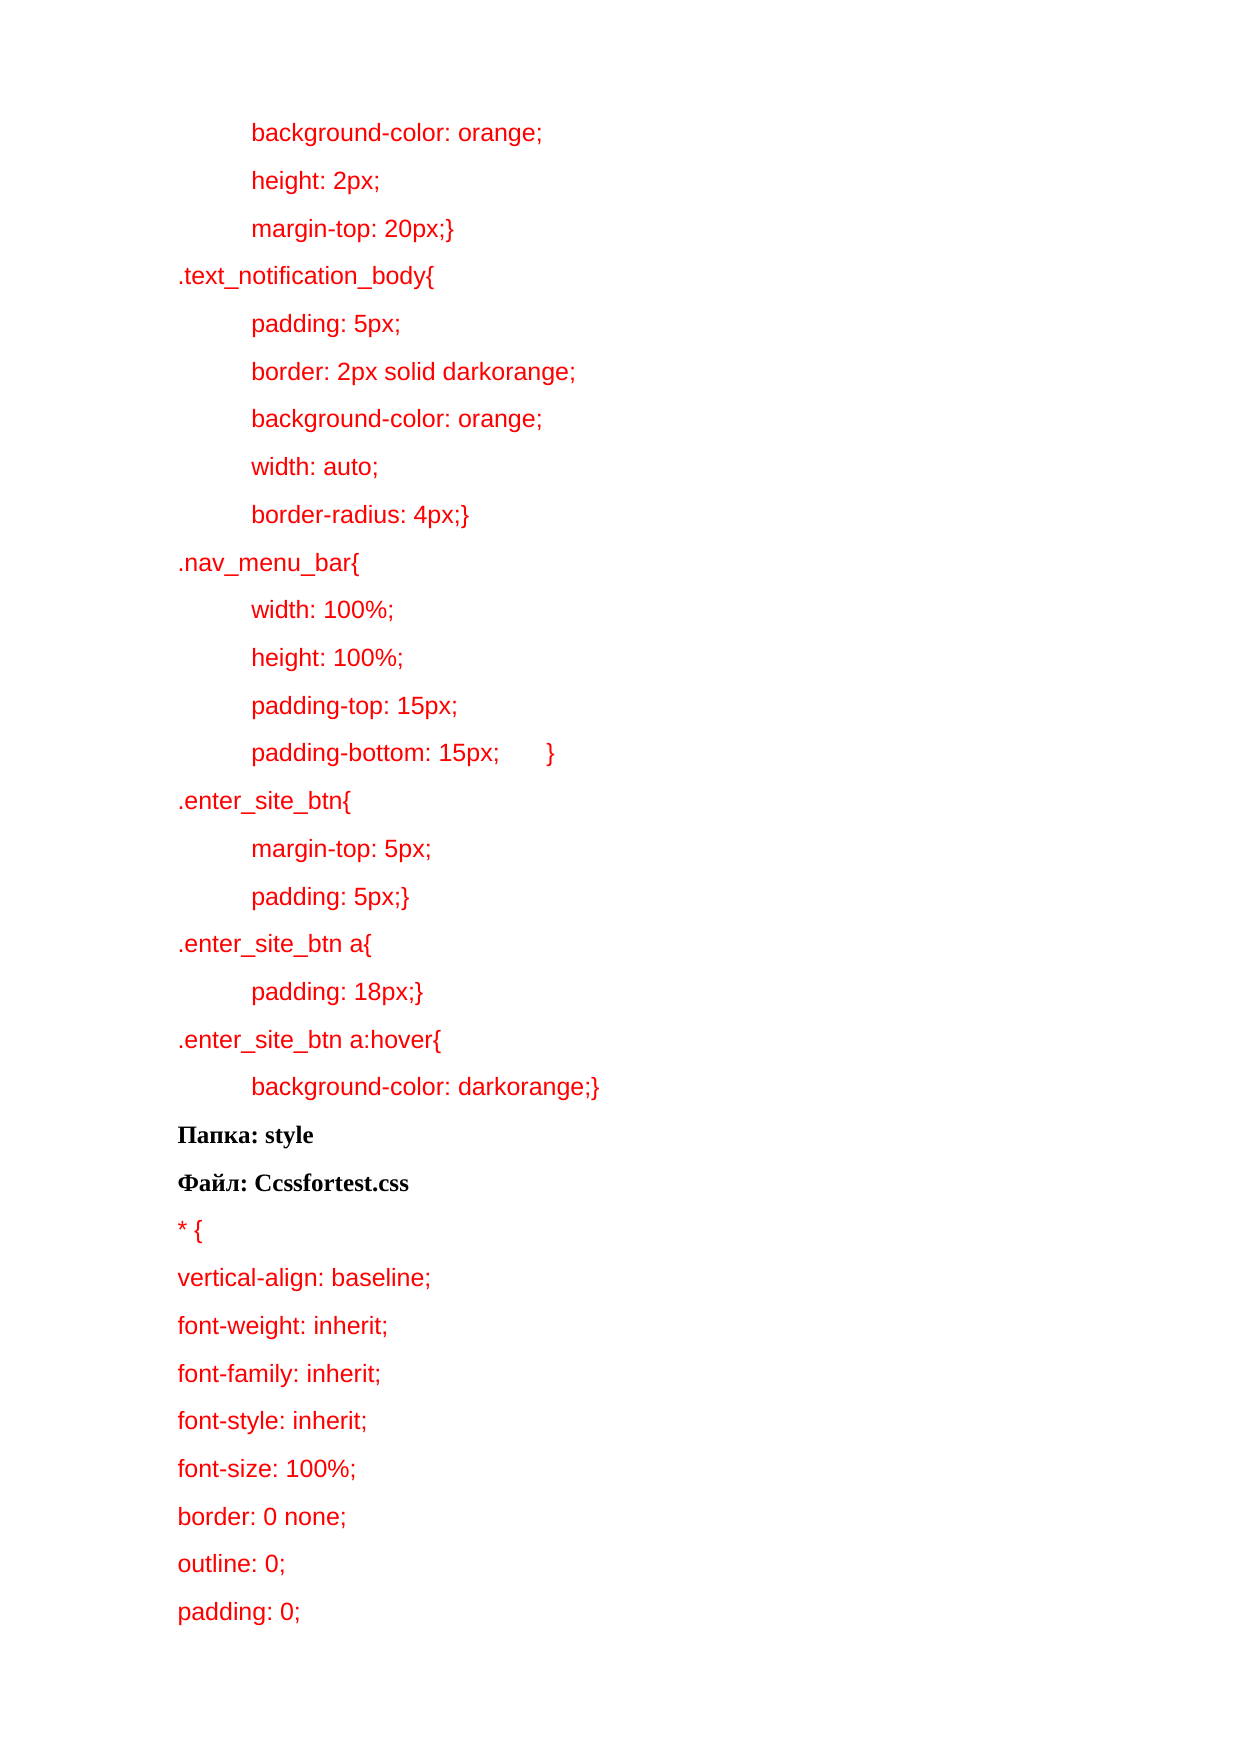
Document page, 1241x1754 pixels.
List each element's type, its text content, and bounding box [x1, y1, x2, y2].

text padding: 5px;} [177, 881, 1152, 910]
text margin-top: 20px;} [177, 213, 1152, 242]
text padding-bottom: 15px; } [177, 738, 1152, 767]
text vertical-align: baseline; [177, 1263, 1152, 1292]
text height: 100%; [177, 643, 1152, 672]
text height: 2px; [177, 166, 1152, 194]
text width: auto; [177, 452, 1152, 481]
text font-style: inherit; [177, 1406, 1152, 1435]
text padding-top: 15px; [177, 691, 1152, 719]
text background-color: orange; [177, 404, 1152, 433]
text border-radius: 4px;} [177, 500, 1152, 528]
text padding: 18px;} [177, 977, 1152, 1006]
text background-color: orange; [177, 118, 1152, 147]
text .text_notification_body{ [177, 261, 1152, 290]
text .nav_menu_bar{ [177, 547, 1152, 576]
text background-color: darkorange;} [177, 1072, 1152, 1101]
text font-size: 100%; [177, 1454, 1152, 1483]
text outline: 0; [177, 1549, 1152, 1578]
text width: 100%; [177, 595, 1152, 624]
text .enter_site_btn a{ [177, 929, 1152, 958]
text .enter_site_btn a:hover{ [177, 1024, 1152, 1053]
text margin-top: 5px; [177, 834, 1152, 862]
text border: 0 none; [177, 1502, 1152, 1530]
text Файл: Ccssfortest.css [177, 1168, 1152, 1196]
text Папка: style [177, 1120, 1152, 1149]
text .enter_site_btn{ [177, 786, 1152, 815]
text * { [177, 1215, 1152, 1244]
text border: 2px solid darkorange; [177, 357, 1152, 385]
text font-weight: inherit; [177, 1311, 1152, 1339]
text font-family: inherit; [177, 1358, 1152, 1387]
text padding: 0; [177, 1597, 1152, 1626]
text padding: 5px; [177, 309, 1152, 338]
